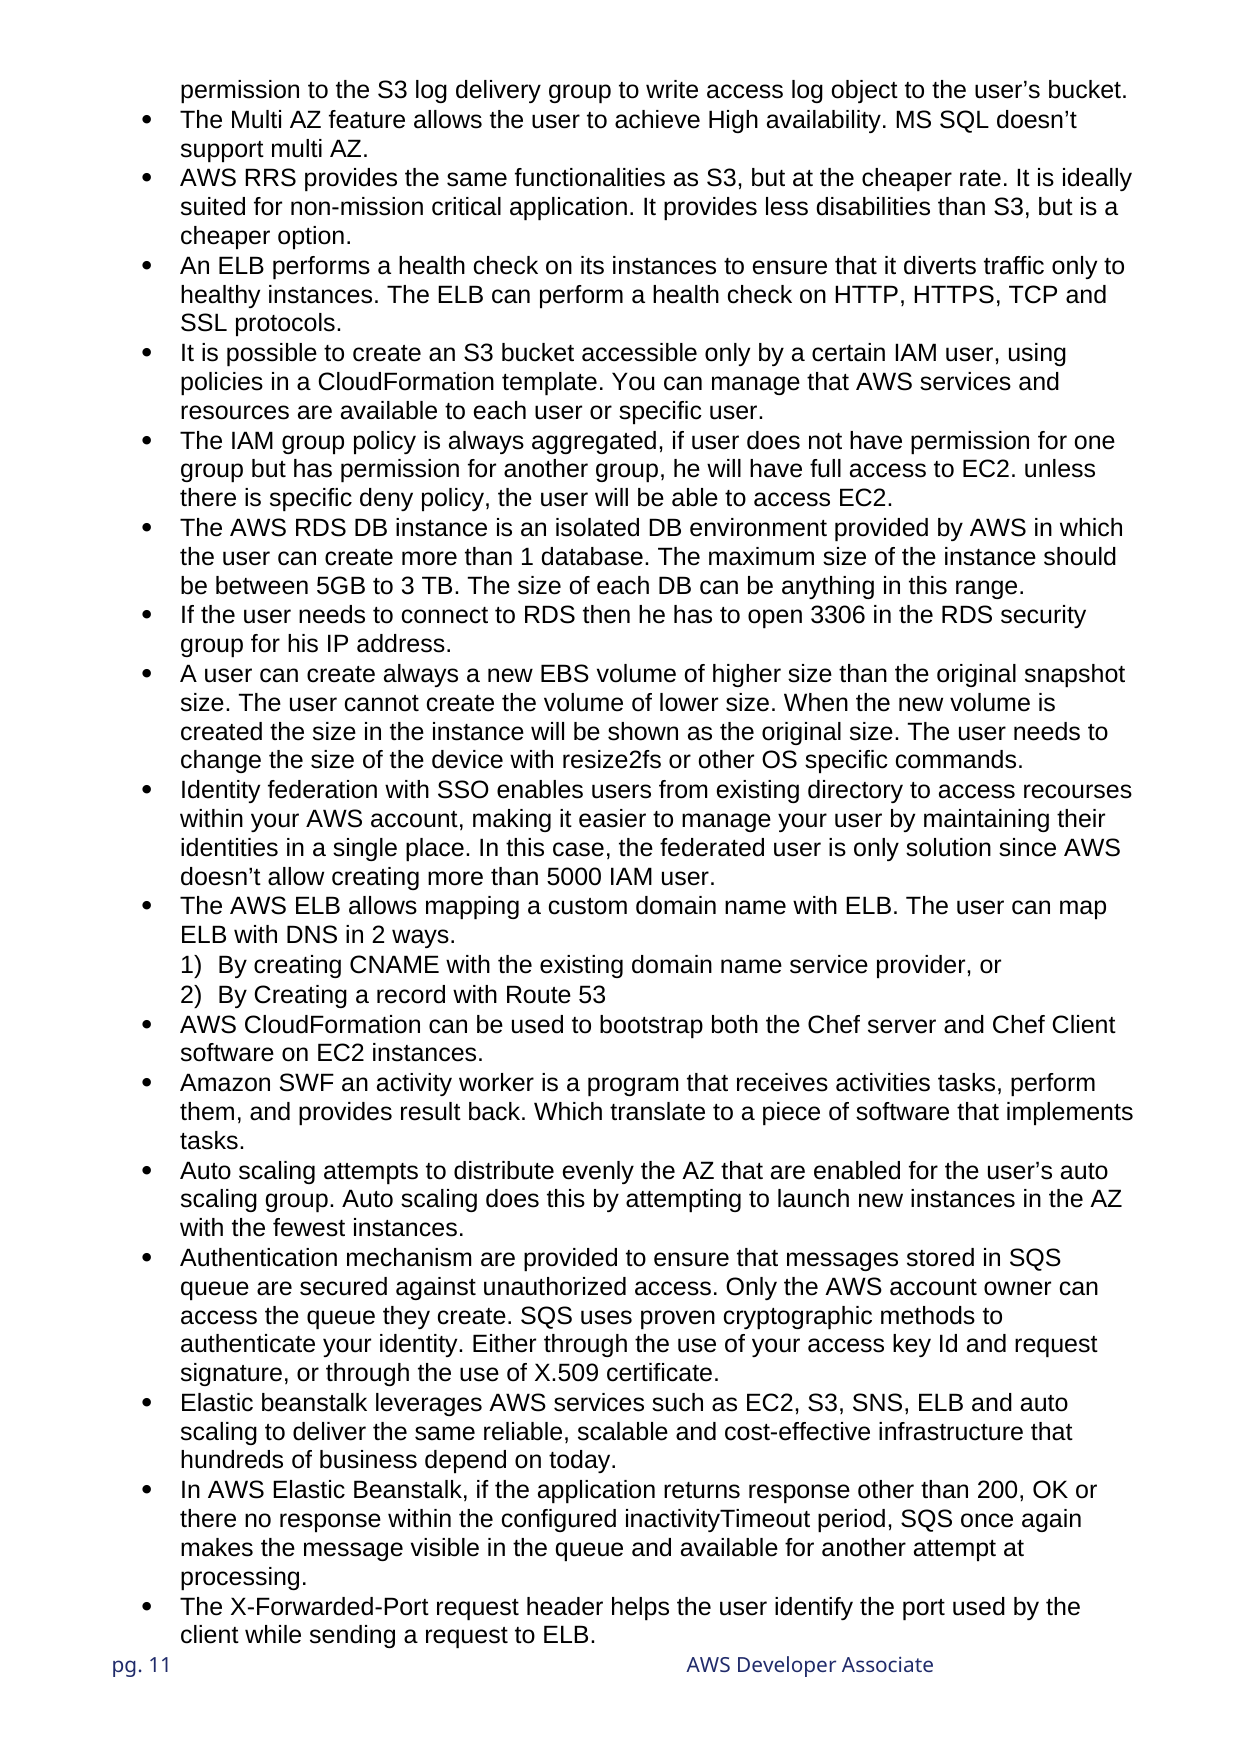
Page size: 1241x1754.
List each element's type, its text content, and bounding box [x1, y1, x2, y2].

list By creating CNAME with the existing domain name service provider, or [180, 950, 1135, 979]
list A user can create always a new EBS volume of higher size than the original snapshot size. The user cannot create the volume of lower size. When the new volume is created the size in the instance will be shown as the original size. The user needs to change the size of the device with resize2fs or other OS specific commands. [142, 659, 1135, 774]
list Amazon SWF an activity worker is a program that receives activities tasks, perform them, and provides result back. Which translate to a piece of software that implements tasks. [142, 1068, 1135, 1154]
list The AWS ELB allows mapping a custom domain name with ELB. The user can map ELB with DNS in 2 ways. [142, 891, 1135, 949]
list AWS RRS provides the same functionalities as S3, but at the cheaper rate. It is ideally suited for non-mission critical application. It provides less disabilities than S3, but is a cheaper option. [142, 163, 1135, 250]
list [142, 75, 1135, 104]
list Identity federation with SSO enables users from existing directory to access recourses within your AWS account, making it easier to manage your user by maintaining their identities in a single place. In this case, the federated user is only solution since AWS doesn’t allow creating more than 5000 IAM user. [142, 775, 1135, 890]
list The Multi AZ feature allows the user to achieve High availability. MS SQL doesn’t support multi AZ. [142, 105, 1135, 162]
list If the user needs to connect to RDS then he has to open 3306 in the RDS security group for his IP address. [142, 600, 1135, 658]
list An ELB performs a health check on its instances to ensure that it diverts traffic only to healthy instances. The ELB can perform a health check on HTTP, HTTPS, TCP and SSL protocols. [142, 251, 1135, 337]
list In AWS Elastic Beanstalk, if the application returns response other than 200, OK or there no response within the configured inactivityTimeout period, SQS once again makes the message visible in the queue and available for another attempt at processing. [142, 1475, 1135, 1590]
list The IAM group policy is always aggregated, if user does not have permission for one group but has permission for another group, he will have full access to EC2. unless there is specific deny policy, the user will be able to access EC2. [142, 426, 1135, 512]
list The AWS RDS DB instance is an isolated DB environment provided by AWS in which the user can create more than 1 database. The maximum size of the instance should be between 5GB to 3 TB. The size of each DB can be anything in this range. [142, 513, 1135, 599]
list The X-Forwarded-Port request header helps the user identify the port used by the client while sending a request to ELB. [142, 1591, 1135, 1649]
list Authentication mechanism are provided to ensure that messages stored in SQS queue are secured against unauthorized access. Only the AWS account owner can access the queue they create. SQS uses proven cryptographic methods to authenticate your identity. Either through the use of your access key Id and request signature, or through the use of X.509 certificate. [142, 1243, 1135, 1387]
list Auto scaling attempts to distribute evenly the AZ that are enabled for the user’s auto scaling group. Auto scaling does this by attempting to launch new instances in the AZ with the fewest instances. [142, 1156, 1135, 1242]
list Elastic beanstalk leverages AWS services such as EC2, S3, SNS, ELB and auto scaling to deliver the same reliable, scalable and cost-effective infrastructure that hundreds of business depend on today. [142, 1388, 1135, 1474]
list AWS CloudFormation can be used to bootstrap both the Chef server and Chef Client software on EC2 instances. [142, 1009, 1135, 1067]
list By Creating a record with Route 53 [180, 980, 1135, 1008]
list It is possible to create an S3 bucket accessible only by a certain IAM user, using policies in a CloudFormation template. You can manage that AWS services and resources are available to each user or specific user. [142, 338, 1135, 424]
